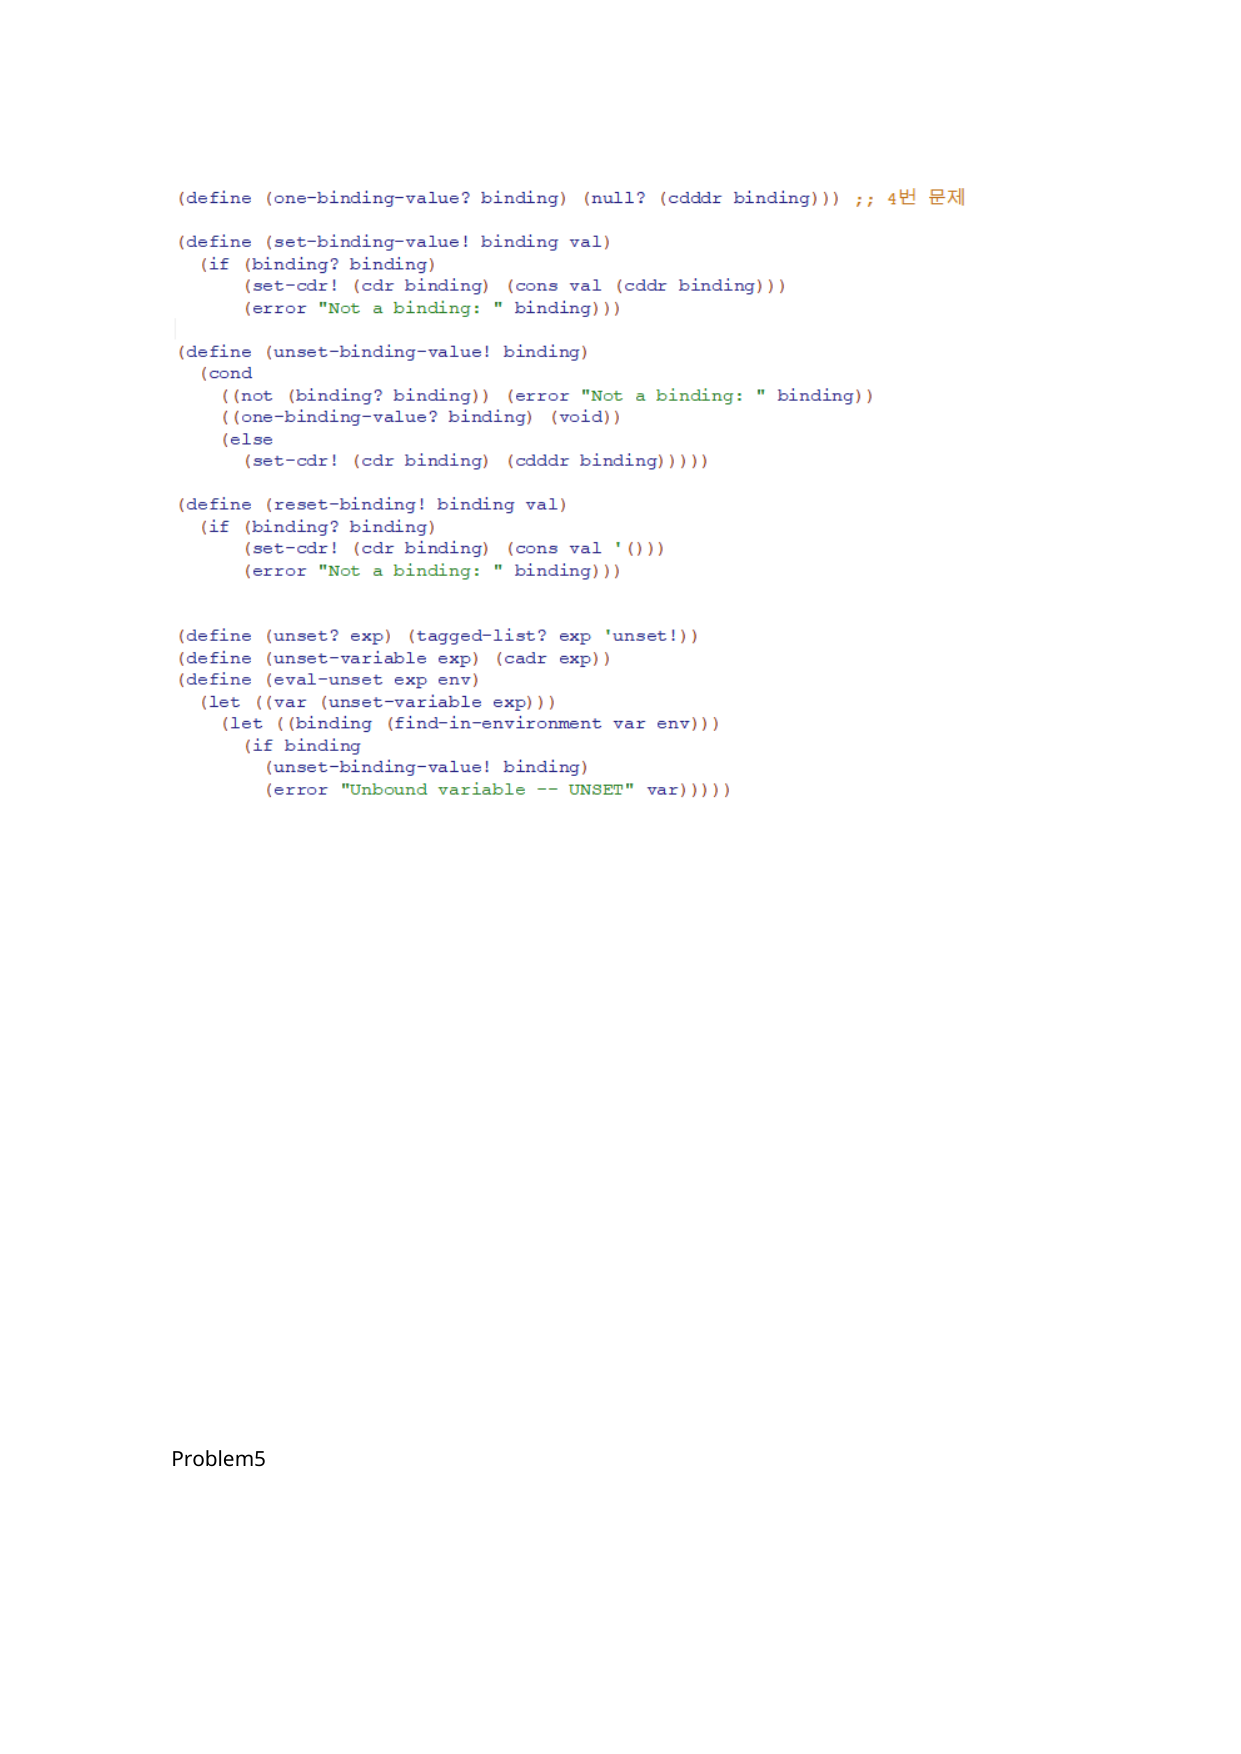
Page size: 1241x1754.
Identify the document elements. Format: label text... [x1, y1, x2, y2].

picture [171, 177, 988, 811]
text Problem5 [150, 1444, 1090, 1473]
